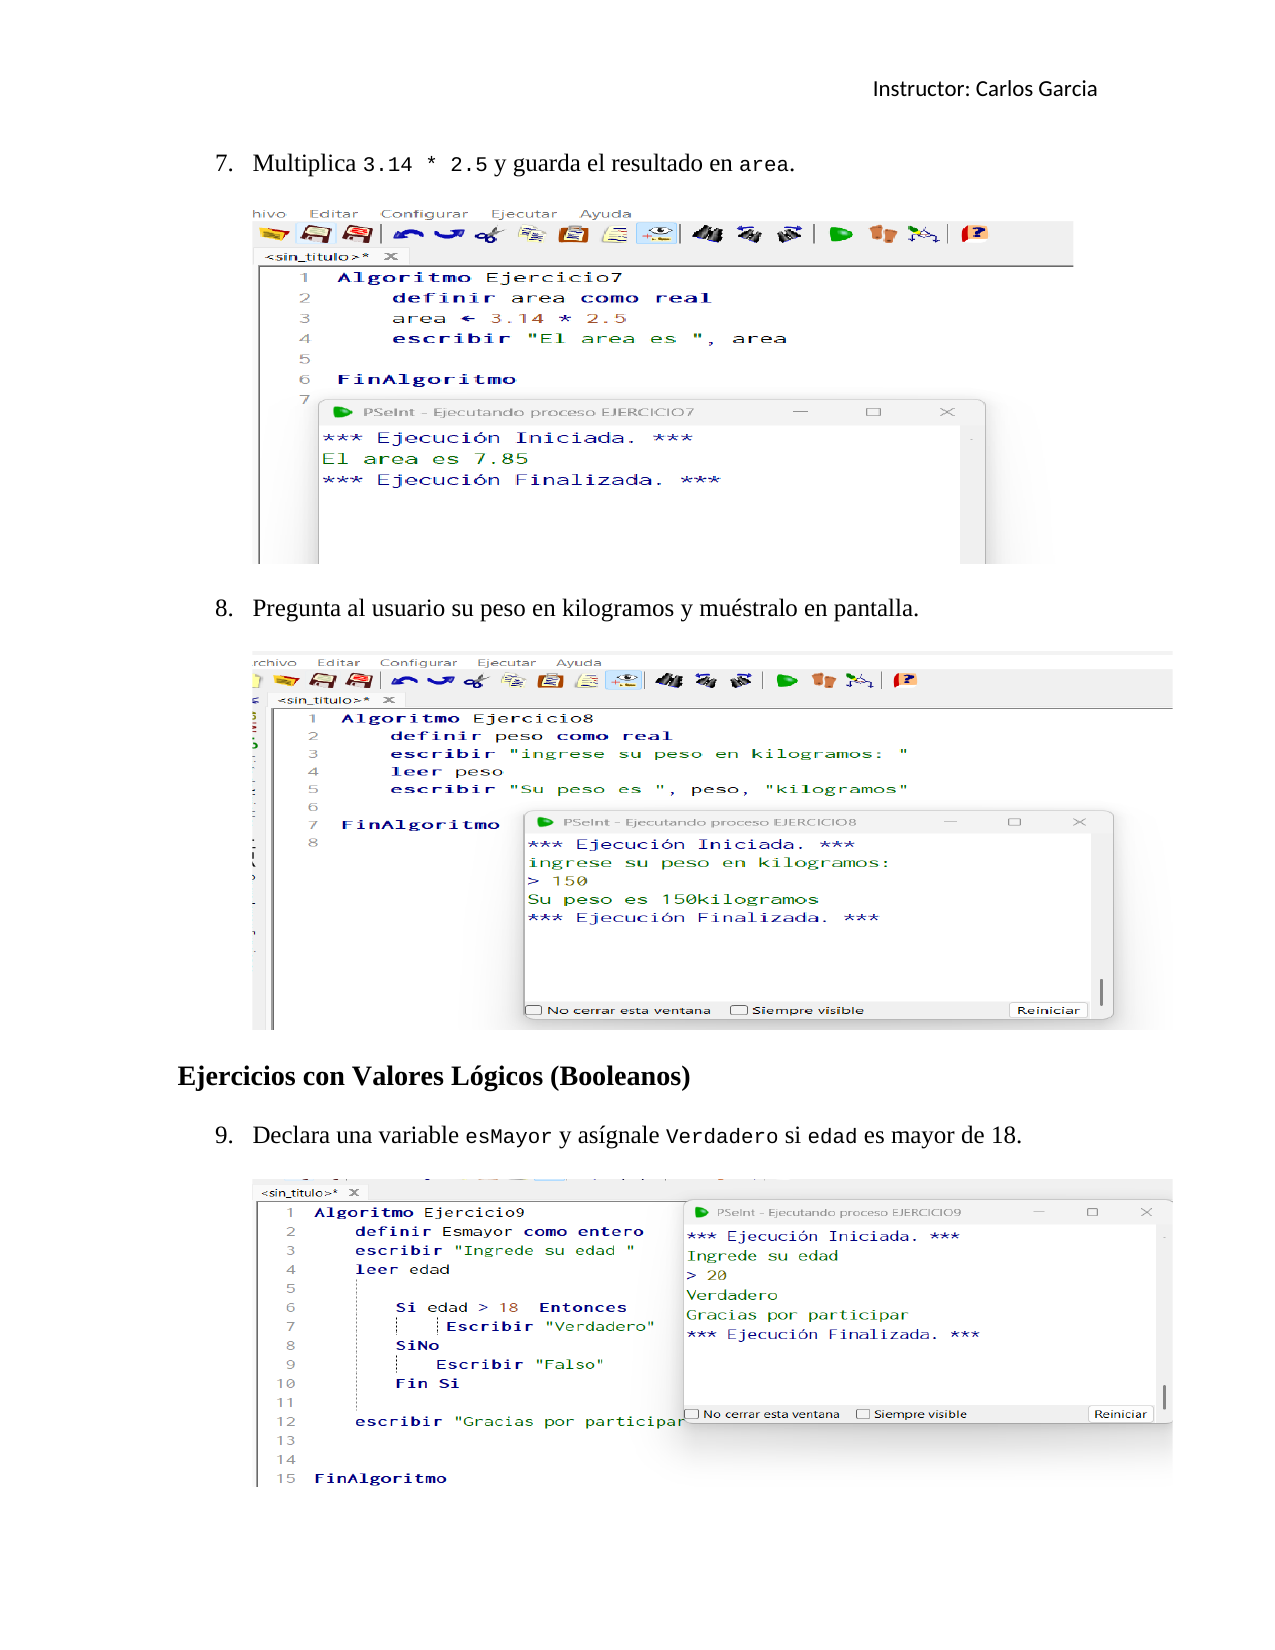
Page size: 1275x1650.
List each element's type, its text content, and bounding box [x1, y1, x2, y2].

list Declara una variable esMayor y asígnale Verdadero si edad es mayor de 18. [215, 1120, 1098, 1150]
picture [252, 1179, 1173, 1487]
text Ejercicios con Valores Lógicos (Booleanos) [177, 1059, 1098, 1091]
list Multiplica 3.14 * 2.5 y guarda el resultado en area. [215, 148, 1098, 177]
list Pregunta al usuario su peso en kilogramos y muéstralo en pantalla. [215, 593, 1098, 622]
picture [252, 206, 1074, 564]
picture [252, 651, 1173, 1030]
